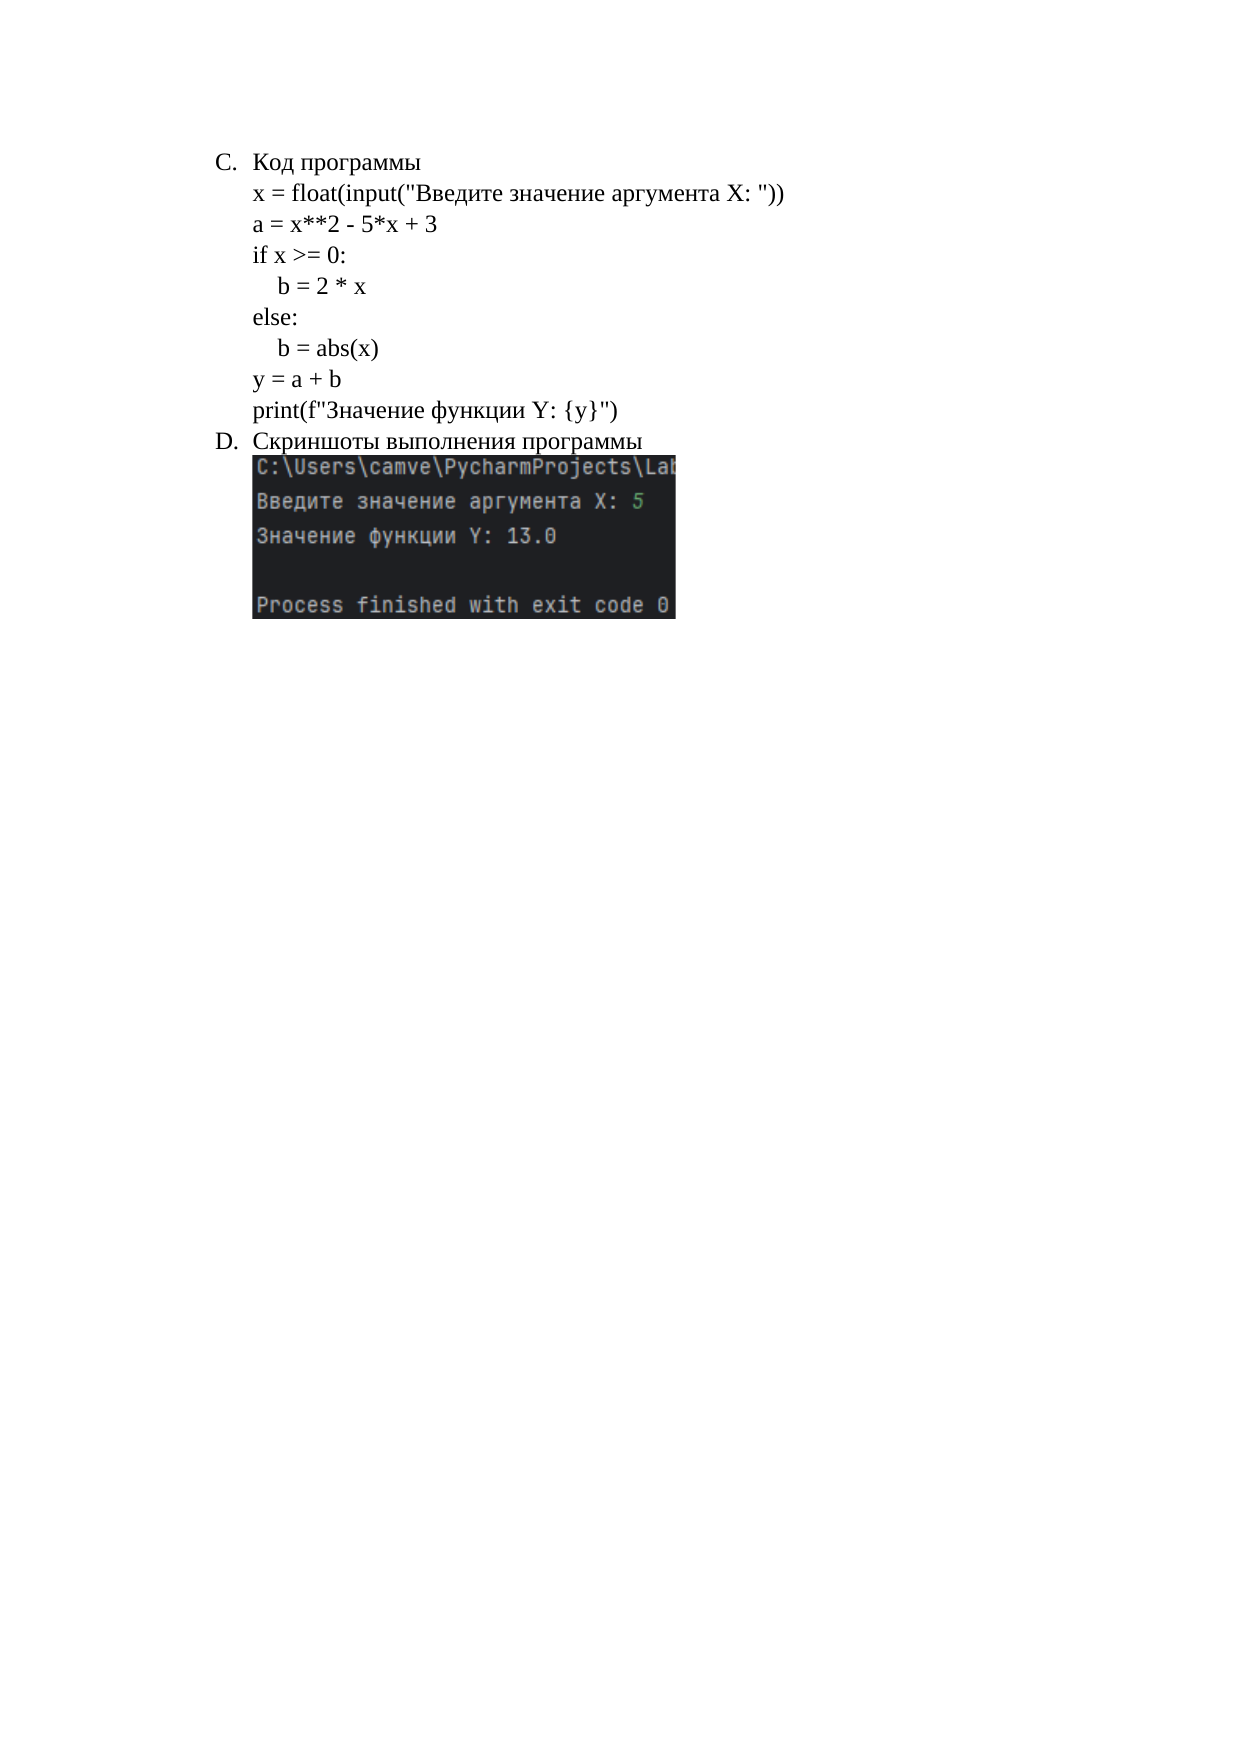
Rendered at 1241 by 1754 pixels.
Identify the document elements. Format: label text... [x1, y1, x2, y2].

list Код программы x = float(input("Введите значение аргумента X: ")) a = x**2 - 5*x + 3 if x >= 0: b = 2 * x else: b = abs(x) y = a + b print(f"Значение функции Y: {y}") [215, 147, 1152, 424]
picture [252, 455, 676, 619]
